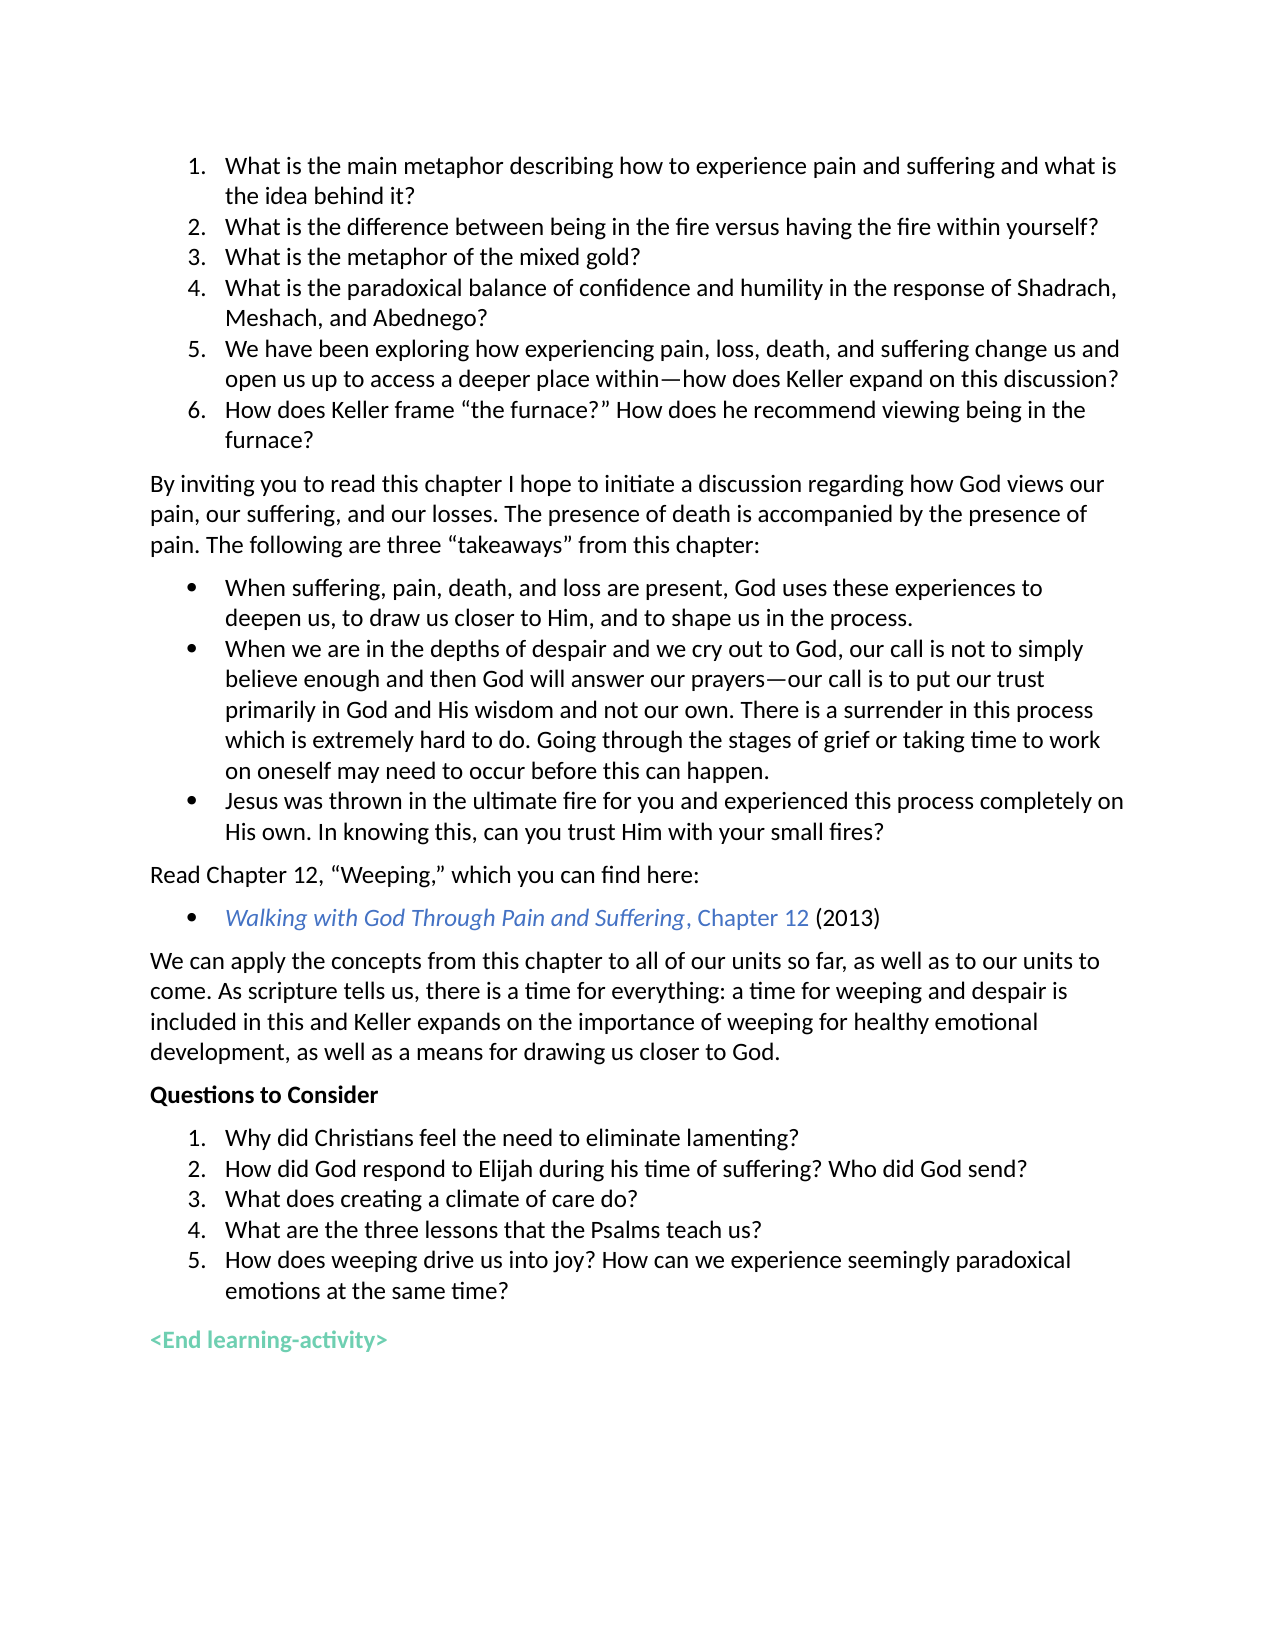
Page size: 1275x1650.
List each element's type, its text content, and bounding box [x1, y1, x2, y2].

text <End learning-activity> [150, 1324, 1125, 1355]
list What is the main metaphor describing how to experience pain and suffering and what is the idea behind it? [187, 150, 1125, 211]
list What are the three lessons that the Psalms teach us? [187, 1214, 1125, 1245]
list How does weeping drive us into joy? How can we experience seemingly paradoxical emotions at the same time? [187, 1245, 1125, 1306]
text Questions to Consider [150, 1079, 1125, 1110]
text Read Chapter 12, “Weeping,” which you can find here: [150, 859, 1125, 889]
text We can apply the concepts from this chapter to all of our units so far, as well as to our units to come. As scripture tells us, there is a time for everything: a time for weeping and despair is included in this and Keller expands on the importance of weeping for healthy emotional development, as well as a means for drawing us closer to God. [150, 945, 1125, 1067]
list What is the difference between being in the fire versus having the fire within yourself? [187, 211, 1125, 242]
list What is the metaphor of the mixed gold? [187, 242, 1125, 272]
list When we are in the depths of despair and we cry out to God, our call is not to simply believe enough and then God will answer our prayers—our call is to put our trust primarily in God and His wisdom and not our own. There is a surrender in this process which is extremely hard to do. Going through the stages of grief or taking time to work on oneself may need to occur before this can happen. [187, 633, 1125, 785]
list Why did Christians feel the need to eliminate lamenting? [187, 1123, 1125, 1153]
list How does Keller frame “the furnace?” How does he recommend viewing being in the furnace? [187, 394, 1125, 455]
text By inviting you to read this chapter I hope to initiate a discussion regarding how God views our pain, our suffering, and our losses. The presence of death is accompanied by the presence of pain. The following are three “takeaways” from this chapter: [150, 468, 1125, 559]
list How did God respond to Elijah during his time of suffering? Who did God send? [187, 1153, 1125, 1184]
list Walking with God Through Pain and Suffering, Chapter 12 (2013) [187, 902, 1125, 932]
list What does creating a climate of care do? [187, 1184, 1125, 1214]
list What is the paradoxical balance of confidence and humility in the response of Shadrach, Meshach, and Abednego? [187, 272, 1125, 333]
list Jesus was thrown in the ultimate fire for you and experienced this process completely on His own. In knowing this, can you trust Him with your small fires? [187, 785, 1125, 846]
list When suffering, pain, death, and loss are present, God uses these experiences to deepen us, to draw us closer to Him, and to shape us in the process. [187, 572, 1125, 633]
list We have been exploring how experiencing pain, loss, death, and suffering change us and open us up to access a deeper place within—how does Keller expand on this discussion? [187, 333, 1125, 394]
